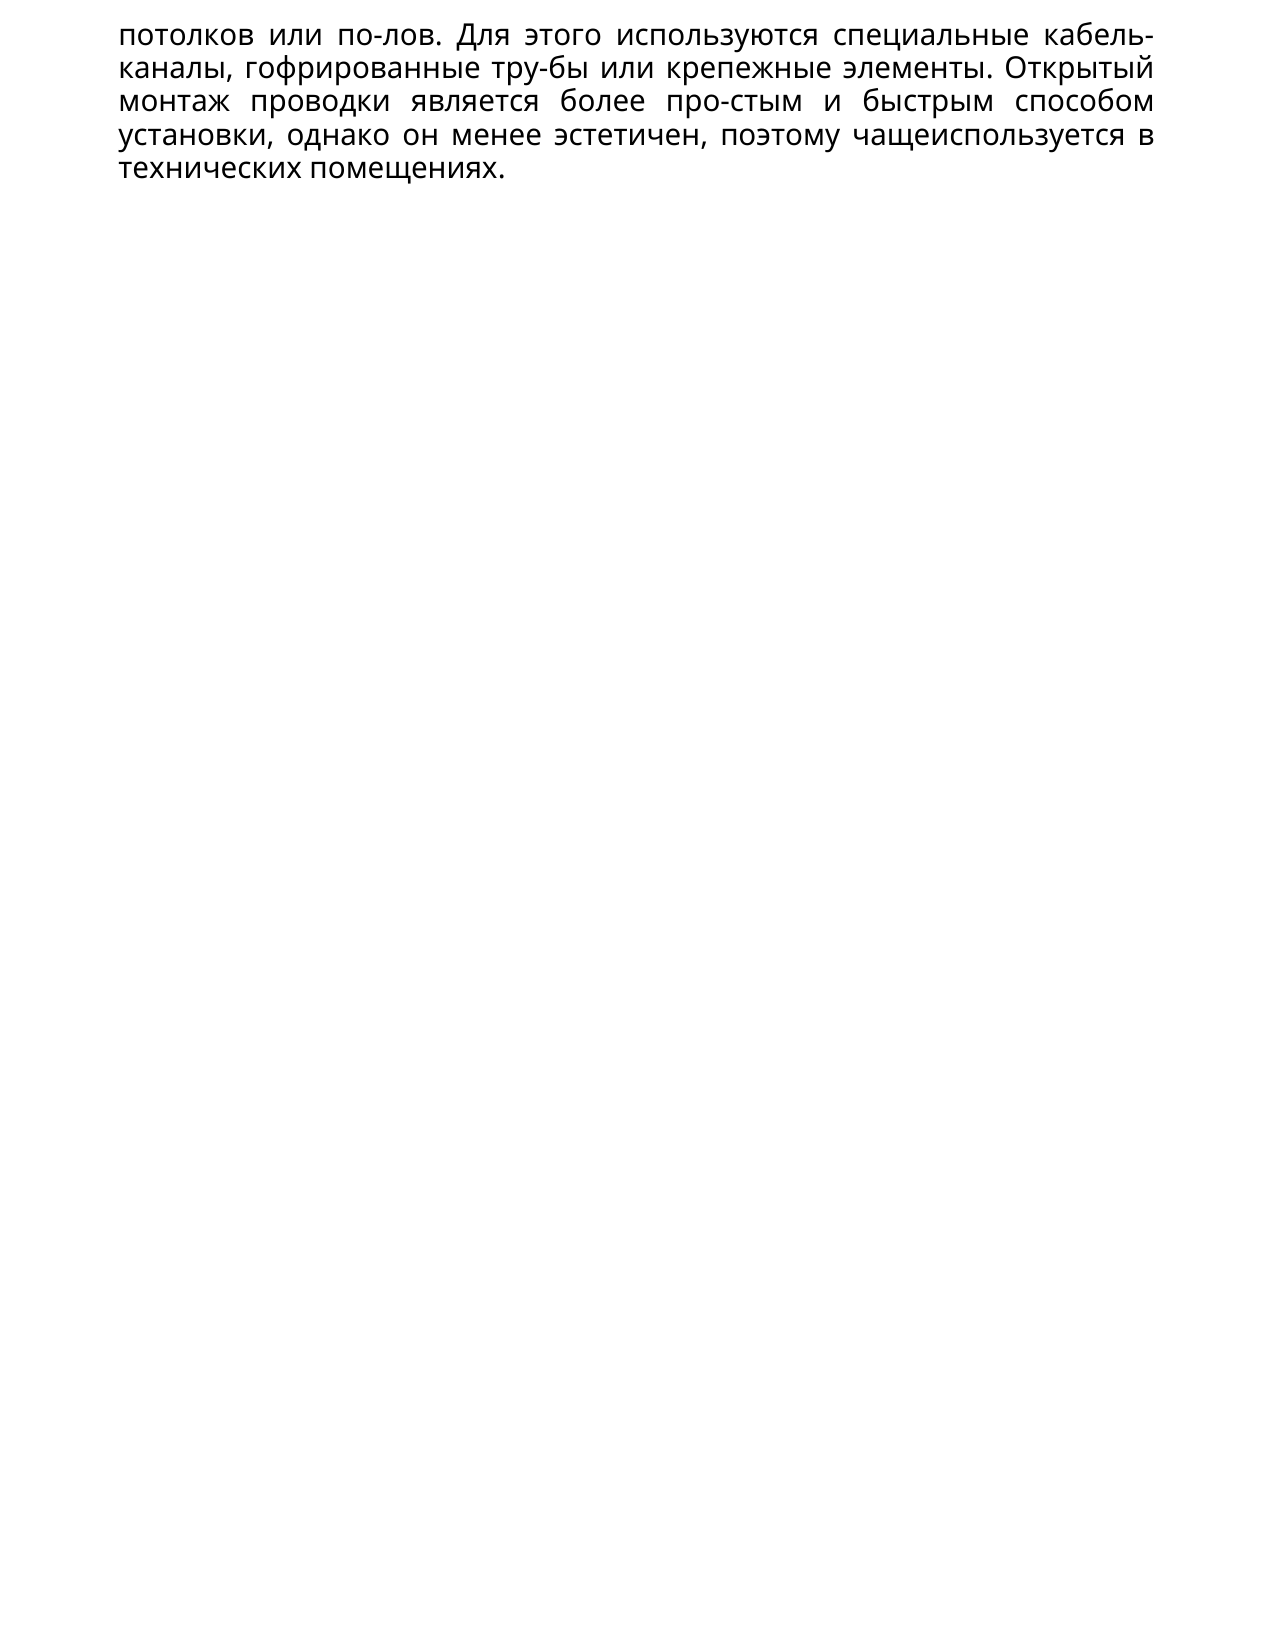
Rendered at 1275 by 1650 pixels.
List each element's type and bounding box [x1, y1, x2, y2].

text [118, 19, 1156, 185]
